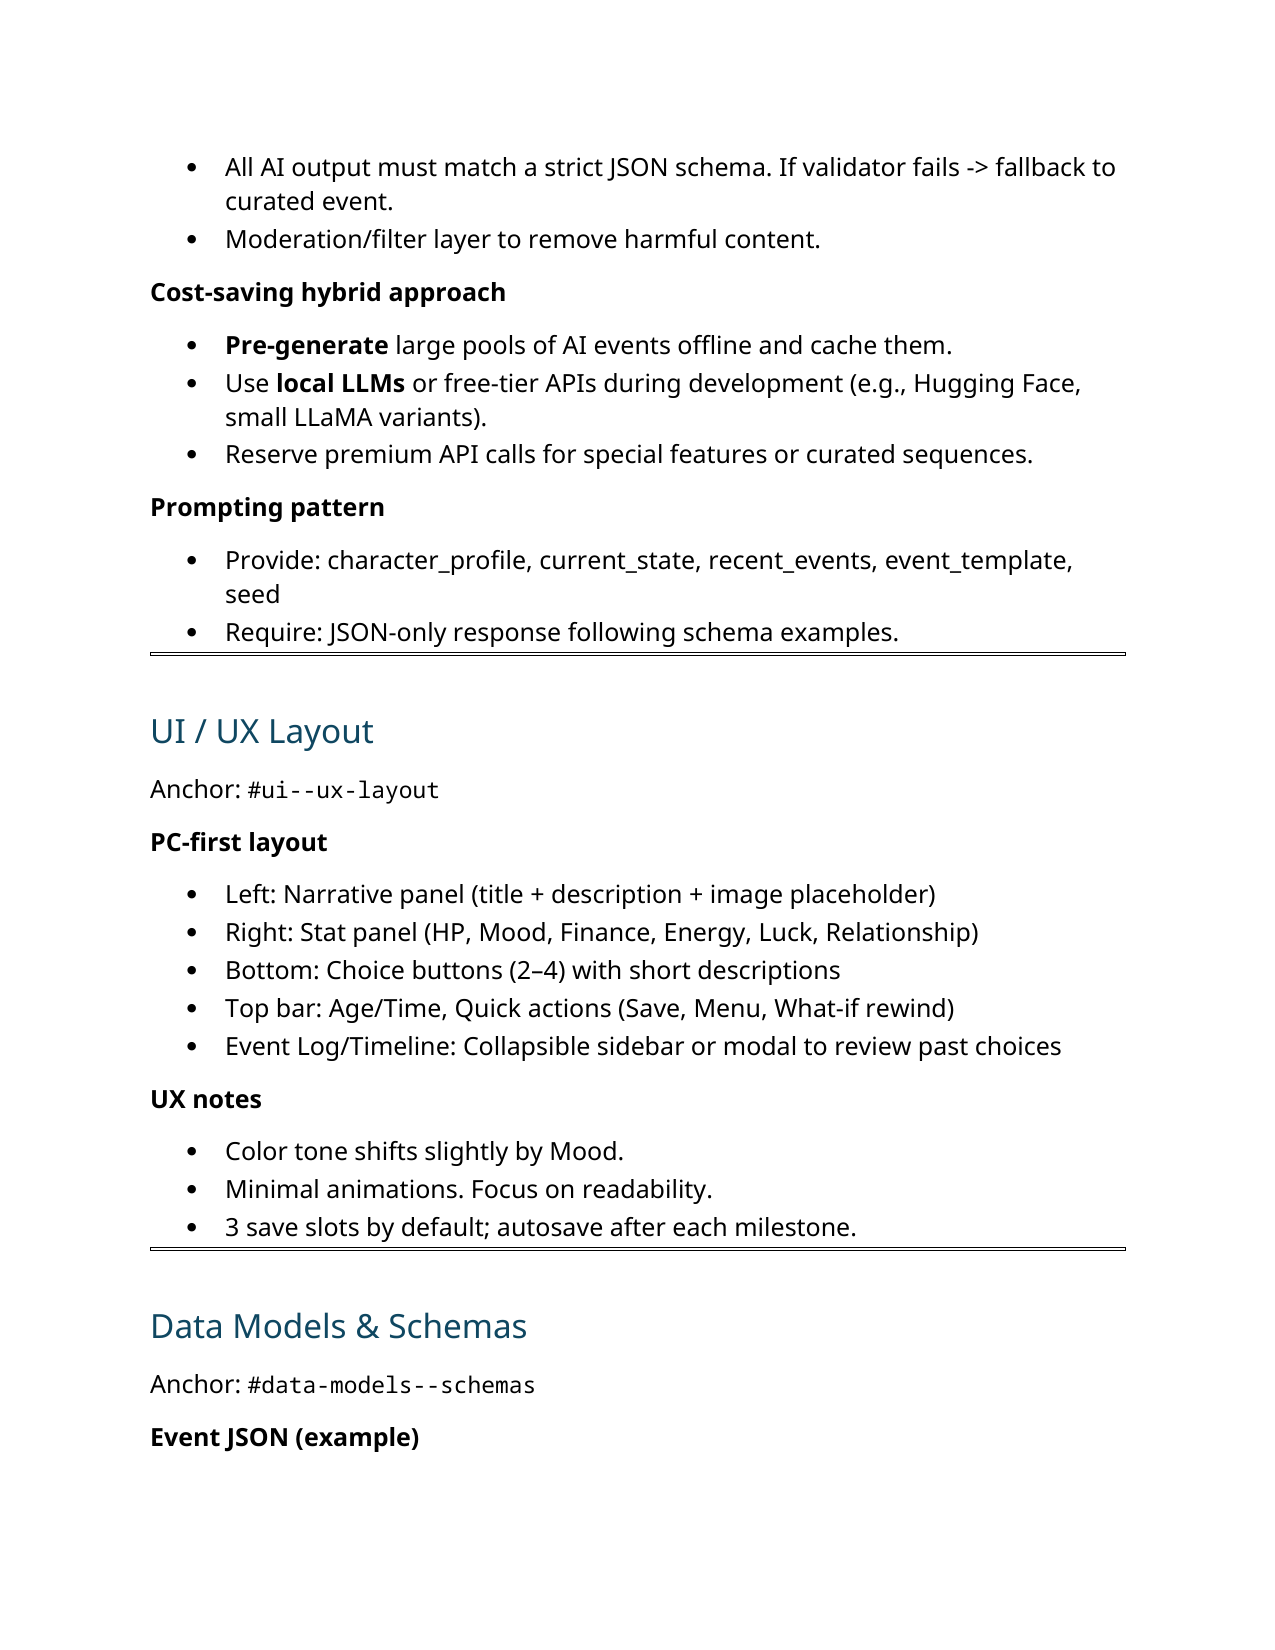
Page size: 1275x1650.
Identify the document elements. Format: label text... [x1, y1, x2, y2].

text Event JSON (example) [150, 1419, 1125, 1453]
list Provide: character_profile, current_state, recent_events, event_template, seed [187, 543, 1125, 611]
list Use local LLMs or free-tier APIs during development (e.g., Hugging Face, small LLaMA variants). [187, 365, 1125, 433]
list Color tone shifts slightly by Mood. [187, 1134, 1125, 1168]
text Cost-saving hybrid approach [150, 275, 1125, 309]
list Minimal animations. Focus on readability. [187, 1172, 1125, 1206]
text UX notes [150, 1081, 1125, 1115]
list 3 save slots by default; autosave after each milestone. [187, 1210, 1125, 1244]
list Right: Stat panel (HP, Mood, Finance, Energy, Luck, Relationship) [187, 915, 1125, 949]
subtitle Data Models & Schemas [150, 1302, 1125, 1348]
list Pre-generate large pools of AI events offline and cache them. [187, 327, 1125, 362]
list Reserve premium API calls for special features or curated sequences. [187, 437, 1125, 471]
list Left: Narrative panel (title + description + image placeholder) [187, 877, 1125, 911]
list All AI output must match a strict JSON schema. If validator fails -> fallback to curated event. [187, 150, 1125, 218]
subtitle UI / UX Layout [150, 707, 1125, 753]
list Moderation/filter layer to remove harmful content. [187, 222, 1125, 256]
list Bottom: Choice buttons (2–4) with short descriptions [187, 953, 1125, 987]
text Anchor: #data-models--schemas [150, 1367, 1125, 1401]
list Require: JSON-only response following schema examples. [187, 615, 1125, 649]
text PC-first layout [150, 824, 1125, 858]
list Top bar: Age/Time, Quick actions (Save, Menu, What-if rewind) [187, 991, 1125, 1025]
list Event Log/Timeline: Collapsible sidebar or modal to review past choices [187, 1028, 1125, 1062]
text Anchor: #ui--ux-layout [150, 772, 1125, 806]
text Prompting pattern [150, 490, 1125, 524]
